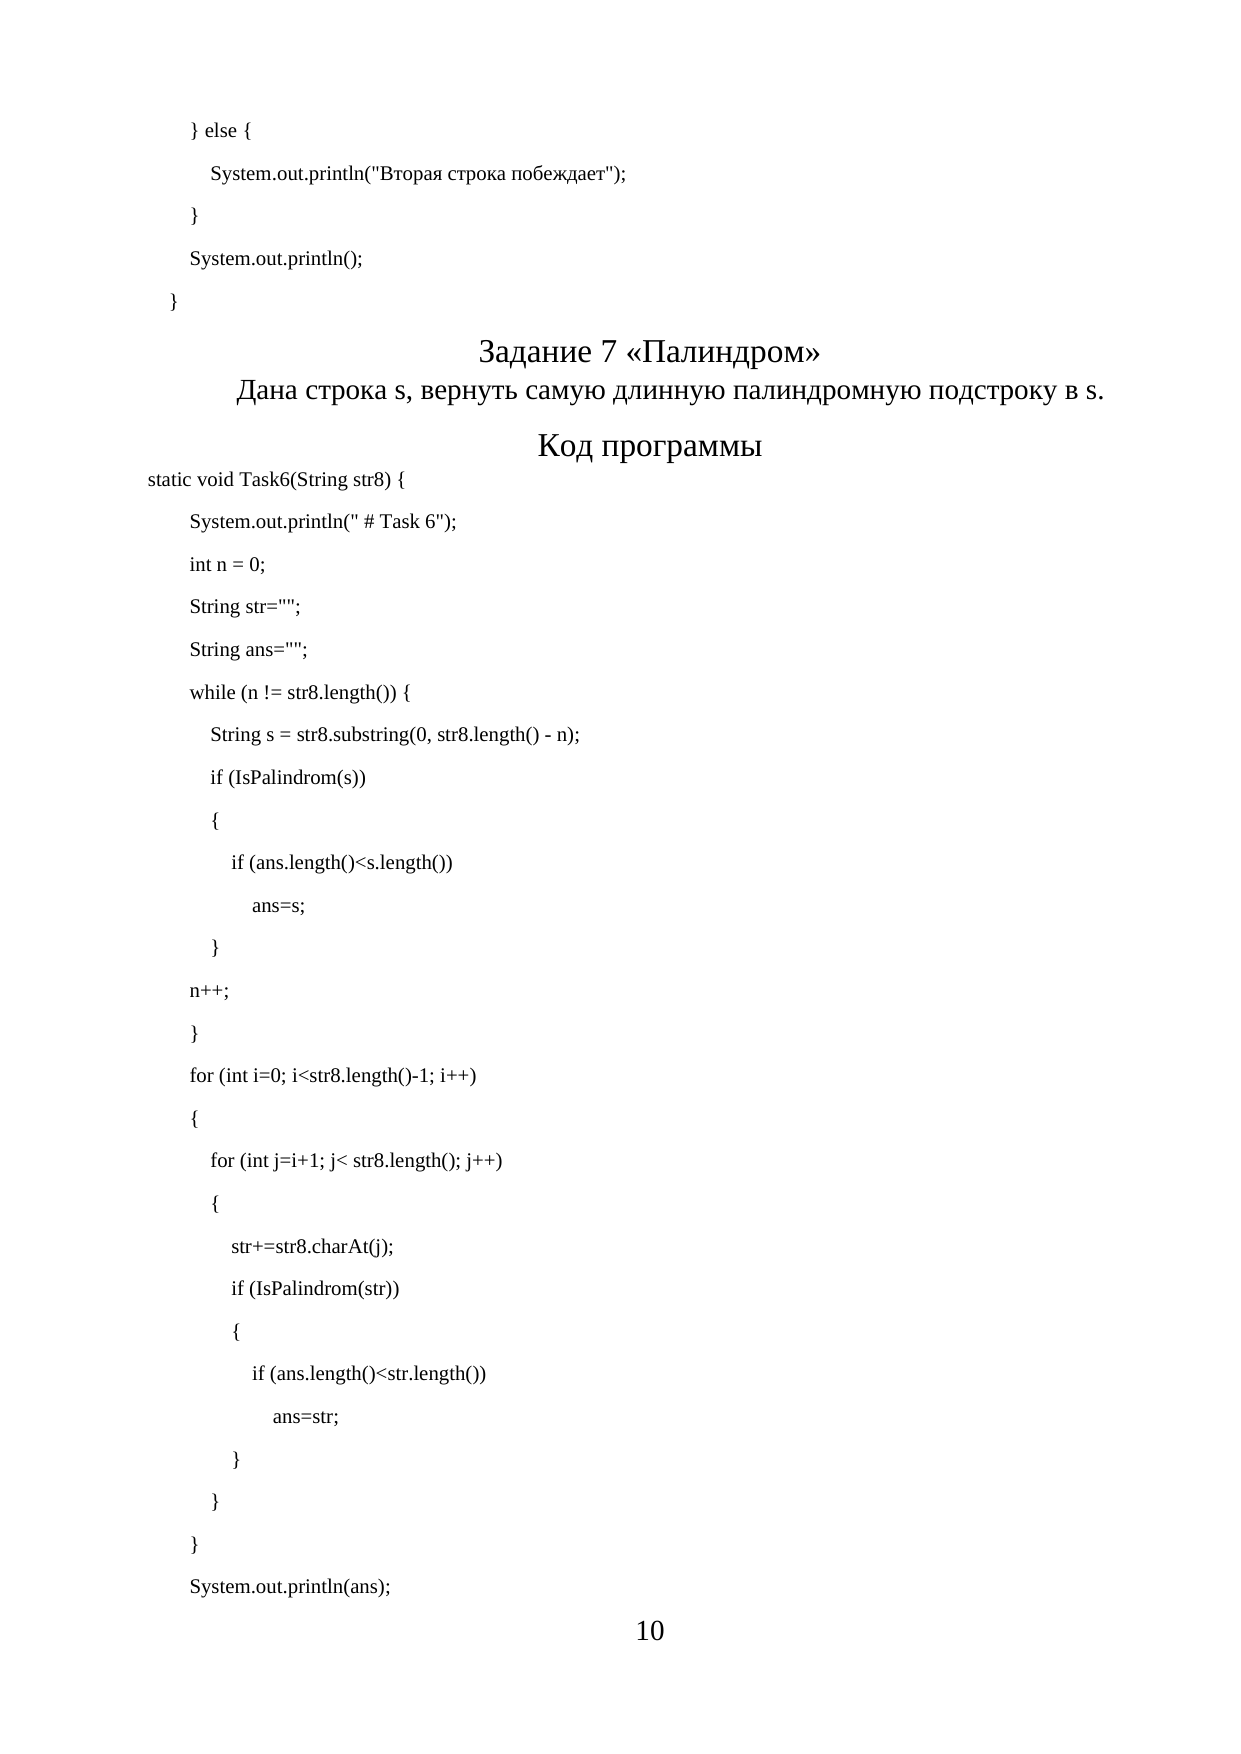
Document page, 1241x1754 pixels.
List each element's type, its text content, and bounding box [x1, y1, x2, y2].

text System.out.println(" # Task 6"); [148, 509, 1152, 533]
text static void Task6(String str8) { [148, 467, 1152, 491]
text } [148, 1021, 1152, 1044]
text String s = str8.substring(0, str8.length() - n); [148, 722, 1152, 746]
text for (int i=0; i<str8.length()-1; i++) [148, 1063, 1152, 1087]
text if (IsPalindrom(str)) [148, 1276, 1152, 1300]
text str+=str8.charAt(j); [148, 1233, 1152, 1258]
text if (ans.length()<s.length()) [148, 850, 1152, 874]
text { [148, 1191, 1152, 1215]
text ans=str; [148, 1404, 1152, 1428]
text System.out.println(ans); [148, 1574, 1152, 1598]
text if (IsPalindrom(s)) [148, 765, 1152, 789]
text } [148, 288, 1152, 313]
text for (int j=i+1; j< str8.length(); j++) [148, 1148, 1152, 1172]
text System.out.println(); [148, 246, 1152, 270]
text ans=s; [148, 893, 1152, 917]
text } [148, 203, 1152, 227]
text String str=""; [148, 594, 1152, 618]
text if (ans.length()<str.length()) [148, 1361, 1152, 1385]
text String ans=""; [148, 637, 1152, 661]
text Дана строка s, вернуть самую длинную палиндромную подстроку в s. [148, 372, 1152, 406]
text { [148, 1319, 1152, 1343]
subtitle Задание 7 «Палиндром» [148, 331, 1152, 369]
text } [148, 935, 1152, 959]
subtitle Код программы [148, 425, 1152, 464]
text while (n != str8.length()) { [148, 680, 1152, 704]
text int n = 0; [148, 552, 1152, 576]
text n++; [148, 978, 1152, 1002]
text } [148, 1447, 1152, 1471]
text } else { [148, 118, 1152, 142]
text } [148, 1532, 1152, 1556]
text { [148, 1106, 1152, 1130]
text { [148, 807, 1152, 832]
text System.out.println("Вторая строка побеждает"); [148, 161, 1152, 185]
text } [148, 1489, 1152, 1513]
